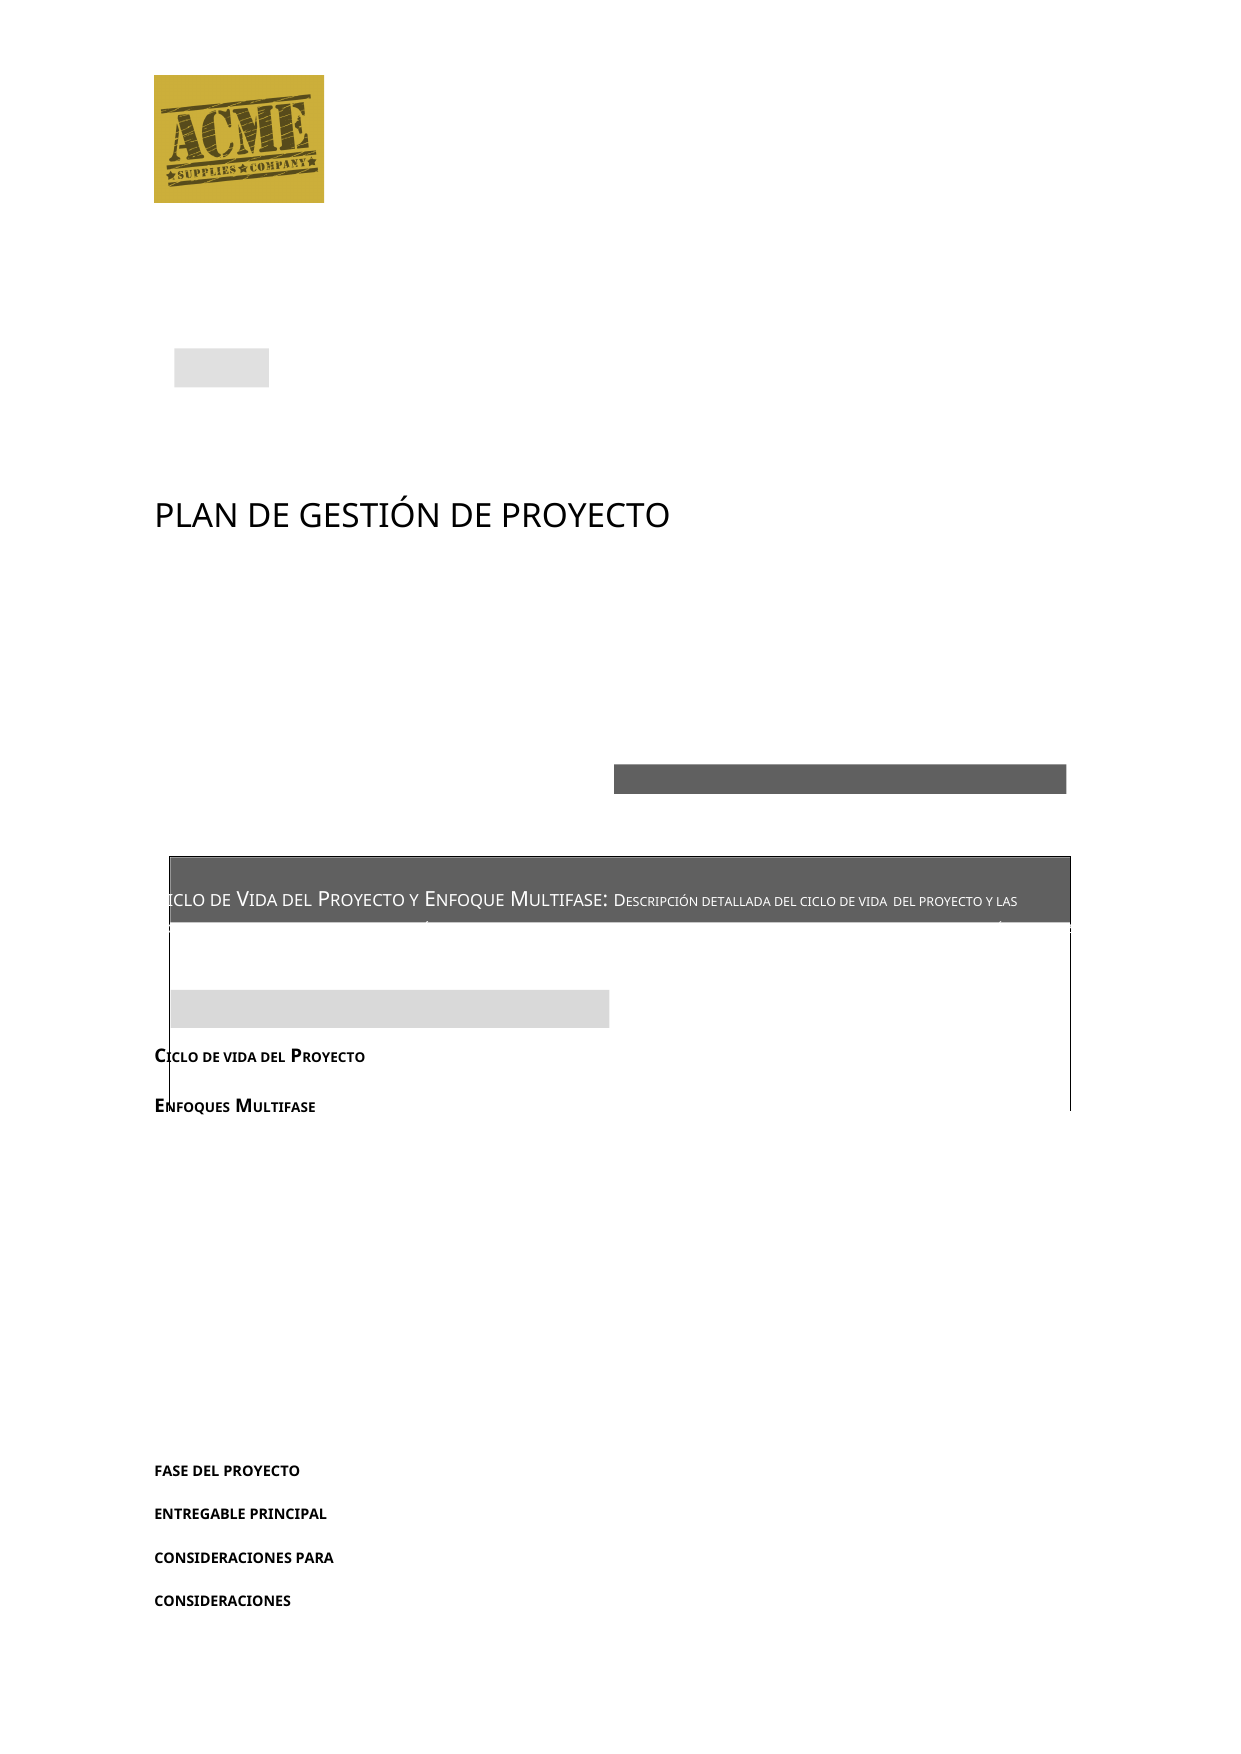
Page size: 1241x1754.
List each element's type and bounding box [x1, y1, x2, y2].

picture [154, 75, 325, 203]
